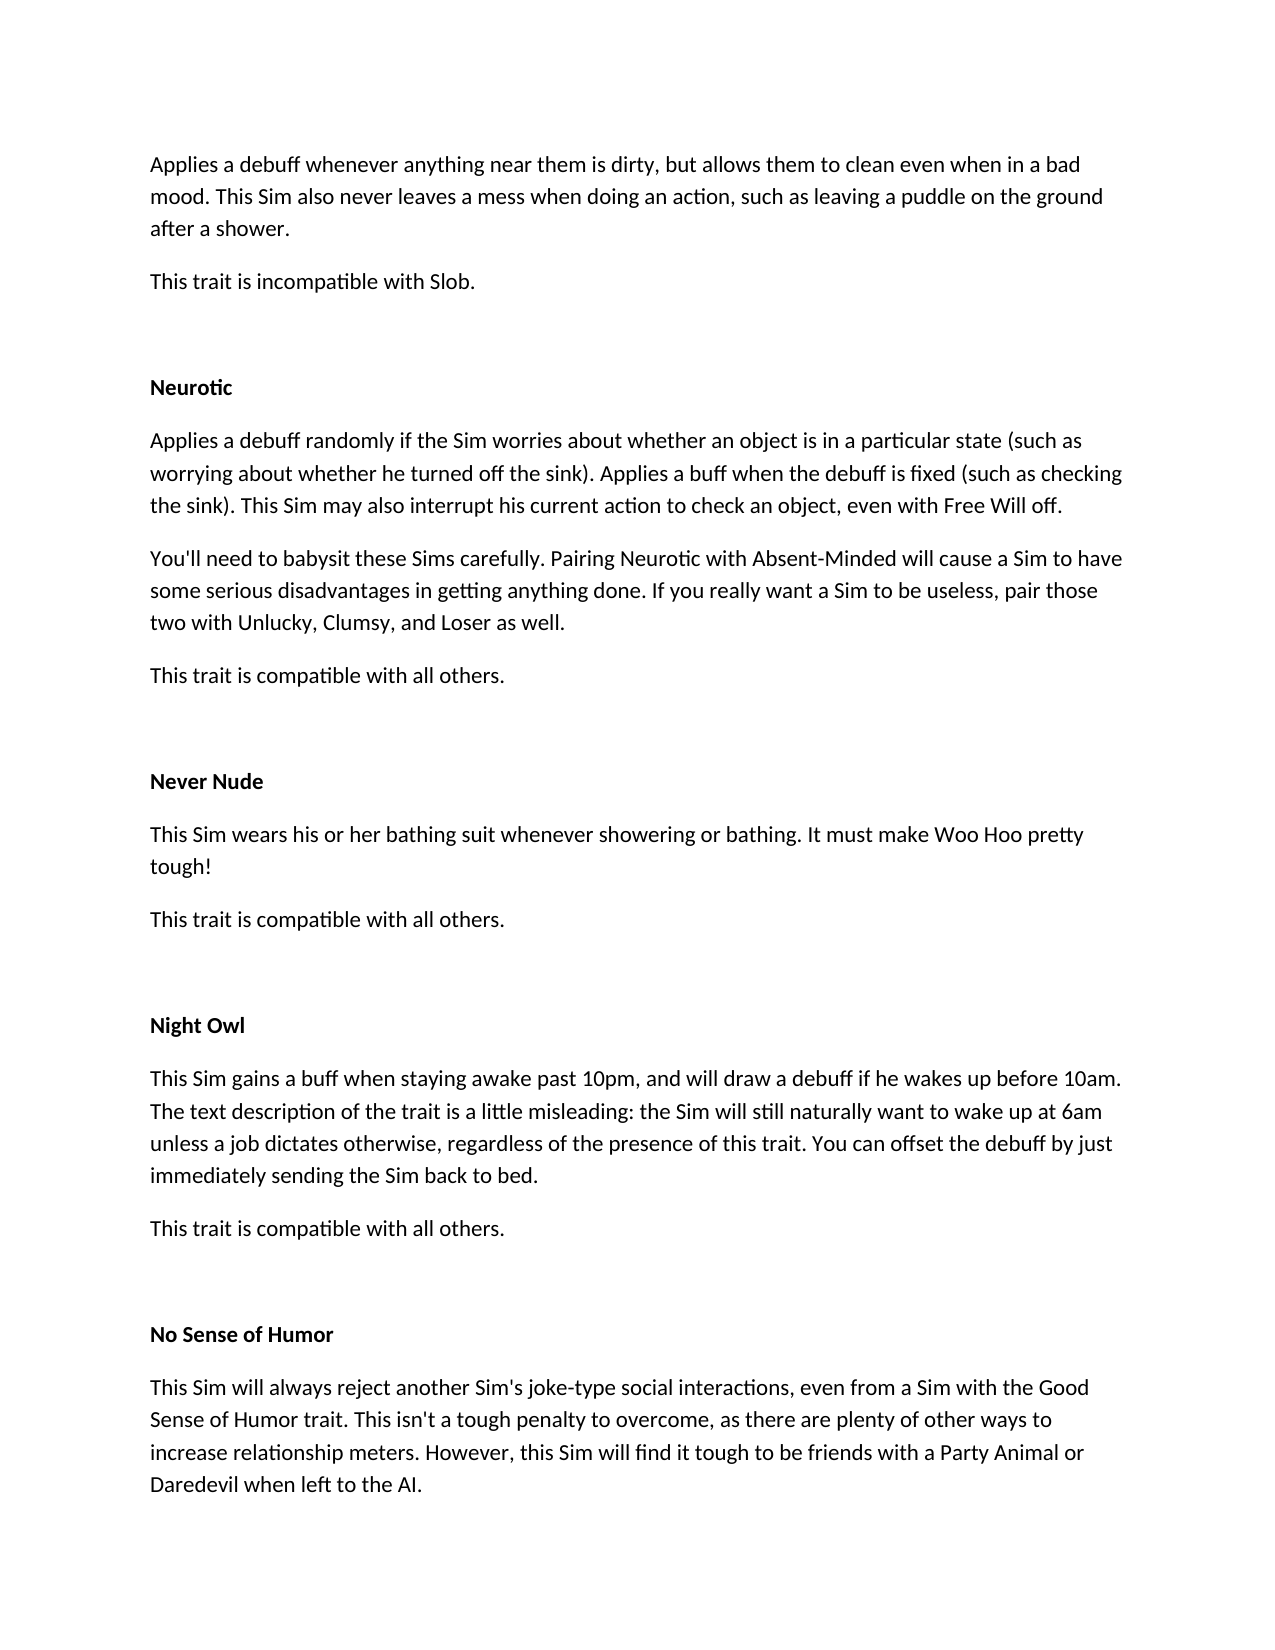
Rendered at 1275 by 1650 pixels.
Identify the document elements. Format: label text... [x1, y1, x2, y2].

text Applies a debuff whenever anything near them is dirty, but allows them to clean even when in a bad mood. This Sim also never leaves a mess when doing an action, such as leaving a puddle on the ground after a shower. [150, 150, 1125, 242]
text This trait is compatible with all others. [150, 661, 1125, 689]
text This Sim will always reject another Sim's joke-type social interactions, even from a Sim with the Good Sense of Humor trait. This isn't a tough penalty to overcome, as there are plenty of other ways to increase relationship meters. However, this Sim will find it tough to be friends with a Party Animal or Daredevil when left to the AI. [150, 1373, 1125, 1498]
text This trait is compatible with all others. [150, 906, 1125, 933]
text Applies a debuff randomly if the Sim worries about whether an object is in a particular state (such as worrying about whether he turned off the sink). Applies a buff when the debuff is fixed (such as checking the sink). This Sim may also interrupt his current action to check an object, even with Free Will off. [150, 426, 1125, 519]
text No Sense of Humor [150, 1320, 1125, 1348]
text Never Nude [150, 767, 1125, 795]
text You'll need to babysit these Sims carefully. Pairing Neurotic with Absent-Minded will cause a Sim to have some serious disadvantages in getting anything done. If you really want a Sim to be useless, pair those two with Unlucky, Clumsy, and Loser as well. [150, 544, 1125, 636]
text This trait is compatible with all others. [150, 1214, 1125, 1242]
text This trait is incompatible with Slob. [150, 267, 1125, 295]
text This Sim wears his or her bathing suit whenever showering or bathing. It must make Woo Hoo pretty tough! [150, 820, 1125, 881]
text Neurotic [150, 373, 1125, 401]
text This Sim gains a buff when staying awake past 10pm, and will draw a debuff if he wakes up before 10am. The text description of the trait is a little misleading: the Sim will still naturally want to wake up at 6am unless a job dictates otherwise, regardless of the presence of this trait. You can offset the debuff by just immediately sending the Sim back to bed. [150, 1064, 1125, 1189]
text Night Owl [150, 1012, 1125, 1039]
